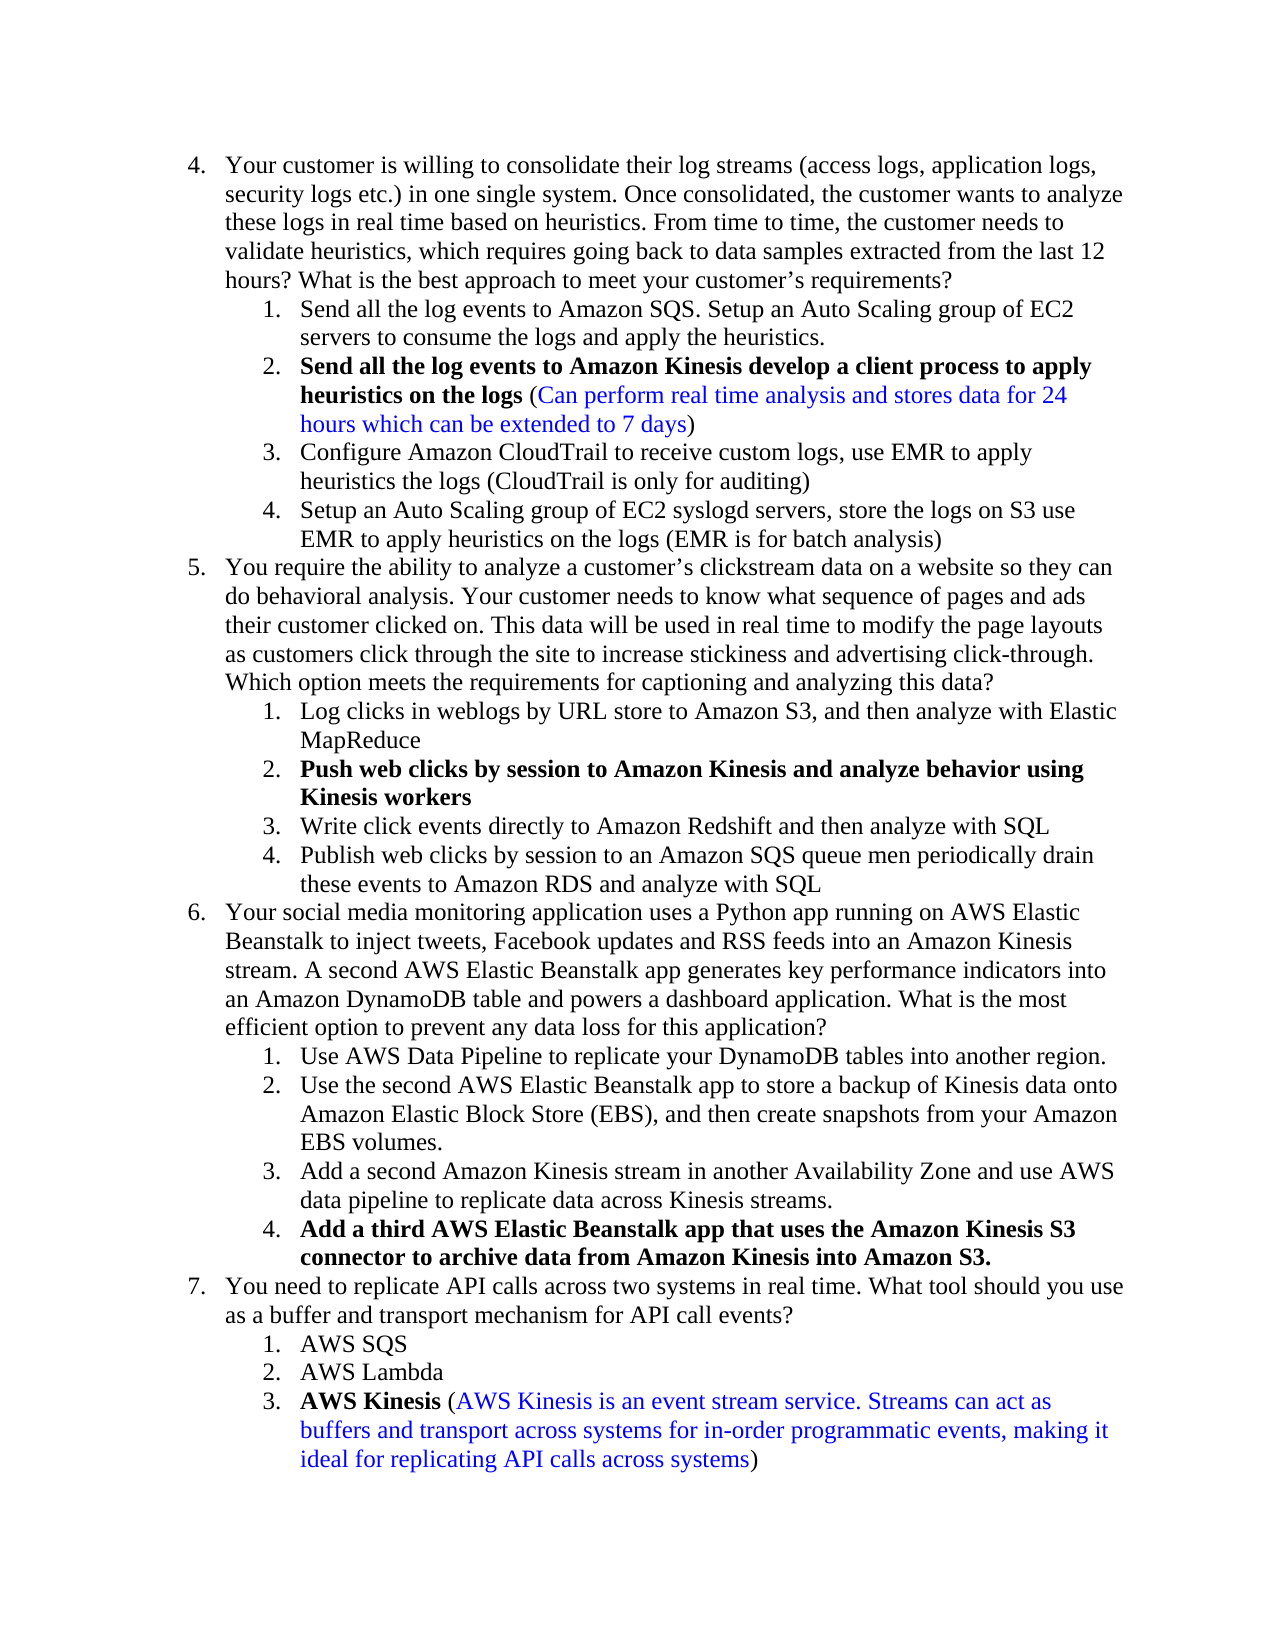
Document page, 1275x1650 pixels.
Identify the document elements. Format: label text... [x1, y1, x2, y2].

list Write click events directly to Amazon Redshift and then analyze with SQL [262, 811, 1125, 840]
list Setup an Auto Scaling group of EC2 syslogd servers, store the logs on S3 use EMR to apply heuristics on the logs (EMR is for batch analysis) [262, 495, 1125, 552]
list Use the second AWS Elastic Beanstalk app to store a backup of Kinesis data onto Amazon Elastic Block Store (EBS), and then create snapshots from your Amazon EBS volumes. [262, 1070, 1125, 1156]
list AWS Kinesis (AWS Kinesis is an event stream service. Streams can act as buffers and transport across systems for in-order programmatic events, making it ideal for replicating API calls across systems) [262, 1386, 1125, 1472]
list Your social media monitoring application uses a Python app running on AWS Elastic Beanstalk to inject tweets, Facebook updates and RSS feeds into an Amazon Kinesis stream. A second AWS Elastic Beanstalk app generates key performance indicators into an Amazon DynamoDB table and powers a dashboard application. What is the most efficient option to prevent any data loss for this application? [187, 897, 1125, 1041]
list AWS SQS [262, 1329, 1125, 1357]
list Log clicks in weblogs by URL store to Amazon S3, and then analyze with Elastic MapReduce [262, 696, 1125, 754]
list Send all the log events to Amazon SQS. Setup an Auto Scaling group of EC2 servers to consume the logs and apply the heuristics. [262, 294, 1125, 351]
list You require the ability to analyze a customer’s clickstream data on a website so they can do behavioral analysis. Your customer needs to know what sequence of pages and ads their customer clicked on. This data will be used in real time to modify the page layouts as customers click through the site to increase stickiness and advertising click-through. Which option meets the requirements for captioning and analyzing this data? [187, 552, 1125, 696]
list Add a third AWS Elastic Beanstalk app that uses the Amazon Kinesis S3 connector to archive data from Amazon Kinesis into Amazon S3. [262, 1214, 1125, 1271]
list AWS Lambda [262, 1357, 1125, 1386]
list Configure Amazon CloudTrail to receive custom logs, use EMR to apply heuristics the logs (CloudTrail is only for auditing) [262, 437, 1125, 495]
list Add a second Amazon Kinesis stream in another Availability Zone and use AWS data pipeline to replicate data across Kinesis streams. [262, 1156, 1125, 1214]
list You need to replicate API calls across two systems in real time. What tool should you use as a buffer and transport mechanism for API call events? [187, 1271, 1125, 1329]
list Send all the log events to Amazon Kinesis develop a client process to apply heuristics on the logs (Can perform real time analysis and stores data for 24 hours which can be extended to 7 days) [262, 351, 1125, 437]
list Use AWS Data Pipeline to replicate your DynamoDB tables into another region. [262, 1041, 1125, 1070]
list Publish web clicks by session to an Amazon SQS queue men periodically drain these events to Amazon RDS and analyze with SQL [262, 840, 1125, 897]
list Push web clicks by session to Amazon Kinesis and analyze behavior using Kinesis workers [262, 754, 1125, 811]
list Your customer is willing to consolidate their log streams (access logs, application logs, security logs etc.) in one single system. Once consolidated, the customer wants to analyze these logs in real time based on heuristics. From time to time, the customer needs to validate heuristics, which requires going back to data samples extracted from the last 12 hours? What is the best approach to meet your customer’s requirements? [187, 150, 1125, 294]
